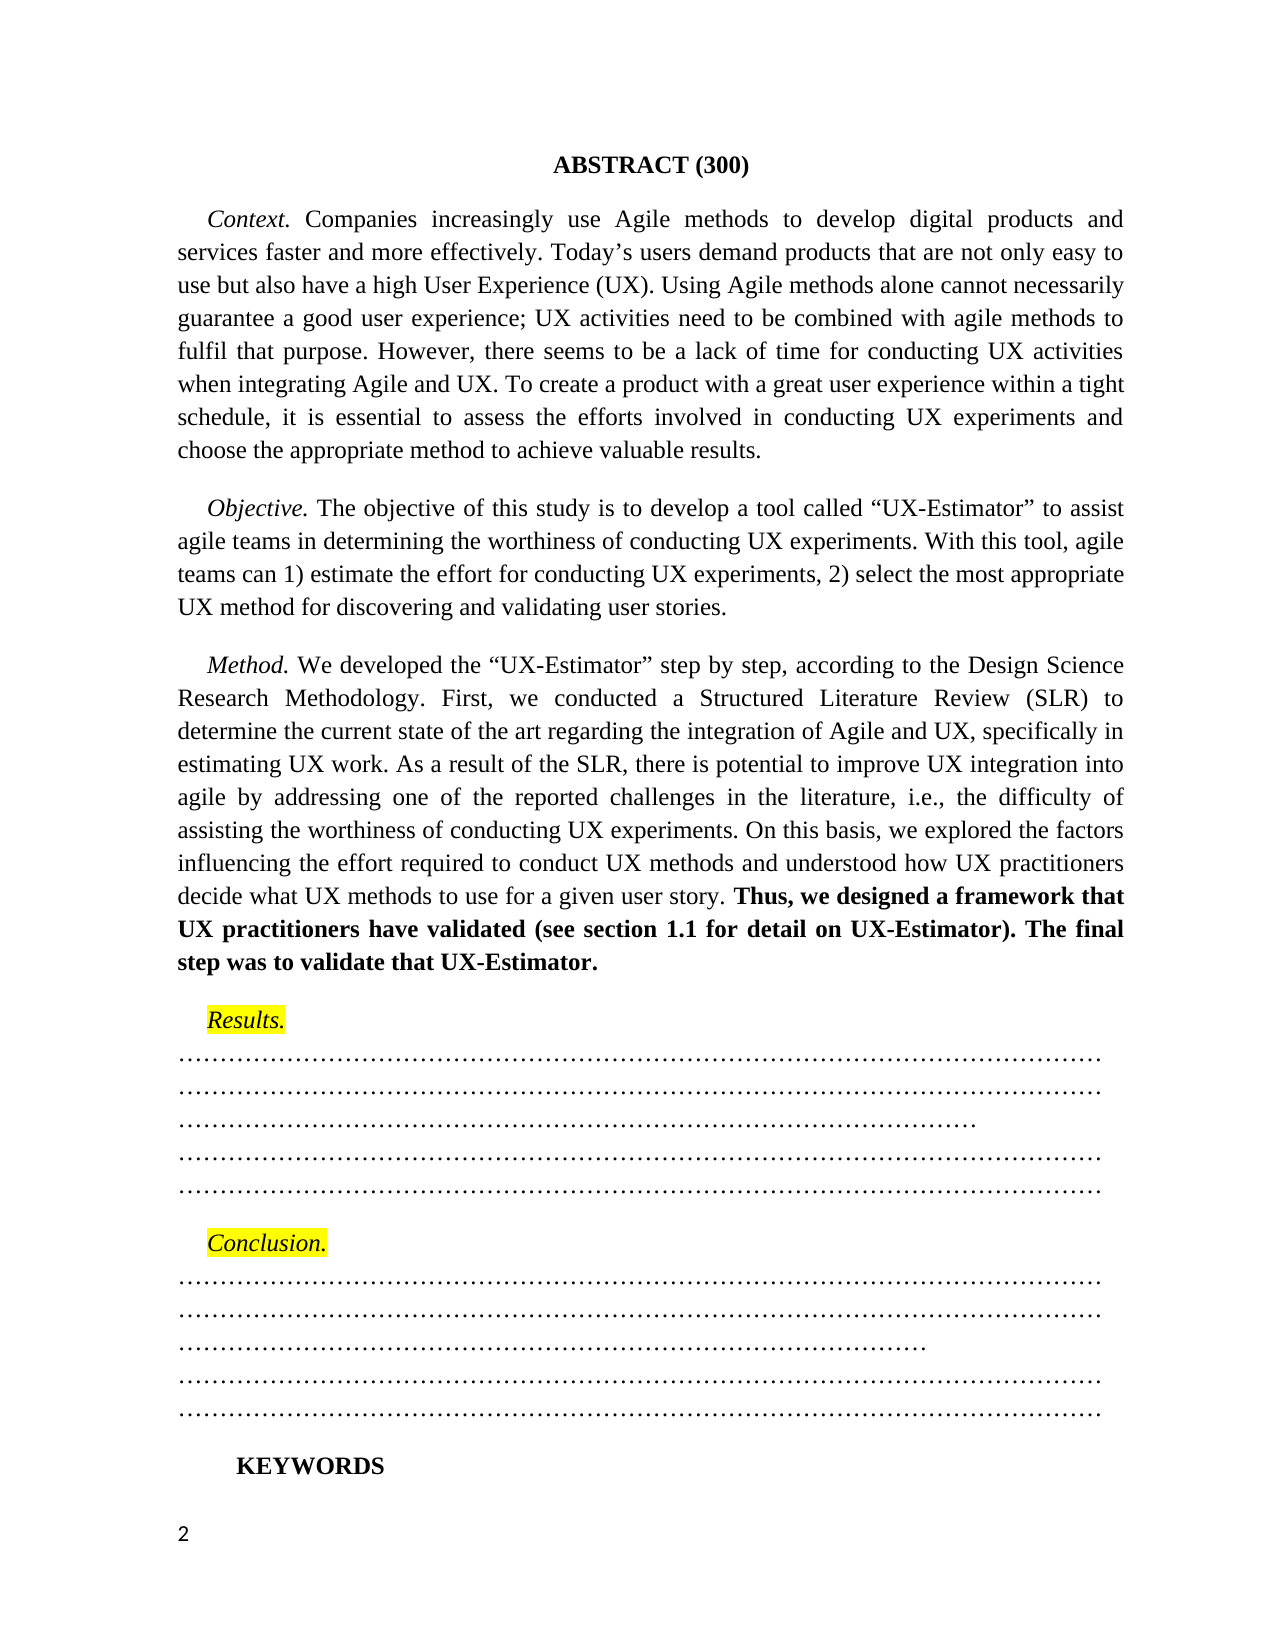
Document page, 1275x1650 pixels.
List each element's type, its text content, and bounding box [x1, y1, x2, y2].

subtitle Context. Companies increasingly use Agile methods to develop digital products and services faster and more effectively. Today’s users demand products that are not only easy to use but also have a high User Experience (UX). Using Agile methods alone cannot necessarily guarantee a good user experience; UX activities need to be combined with agile methods to fulfil that purpose. However, there seems to be a lack of time for conducting UX activities when integrating Agile and UX. To create a product with a great user experience within a tight schedule, it is essential to assess the efforts involved in conducting UX experiments and choose the appropriate method to achieve valuable results. [177, 204, 1125, 464]
subtitle ABSTRACT (300) [177, 150, 1125, 179]
subtitle Objective. The objective of this study is to develop a tool called “UX-Estimator” to assist agile teams in determining the worthiness of conducting UX experiments. With this tool, agile teams can 1) estimate the effort for conducting UX experiments, 2) select the most appropriate UX method for discovering and validating user stories. [177, 493, 1125, 621]
subtitle Conclusion.…………………………………………………………………………………………………………………………………………………………………………………………………………………………………………………………………………………… ………………………………………………………………………………………………… ………………………………………………………………………………………………… [177, 1228, 1125, 1422]
subtitle Method. We developed the “UX-Estimator” step by step, according to the Design Science Research Methodology. First, we conducted a Structured Literature Review (SLR) to determine the current state of the art regarding the integration of Agile and UX, specifically in estimating UX work. As a result of the SLR, there is potential to improve UX integration into agile by addressing one of the reported challenges in the literature, i.e., the difficulty of assisting the worthiness of conducting UX experiments. On this basis, we explored the factors influencing the effort required to conduct UX methods and understood how UX practitioners decide what UX methods to use for a given user story. Thus, we designed a framework that UX practitioners have validated (see section 1.1 for detail on UX-Estimator). The final step was to validate that UX-Estimator. [177, 650, 1125, 976]
subtitle Keywords [177, 1451, 1125, 1480]
subtitle Results.………………………………………………………………………………………………………………………………………………………………………………………………………………………………………………………………………………………… ………………………………………………………………………………………………… ………………………………………………………………………………………………… [177, 1005, 1125, 1199]
